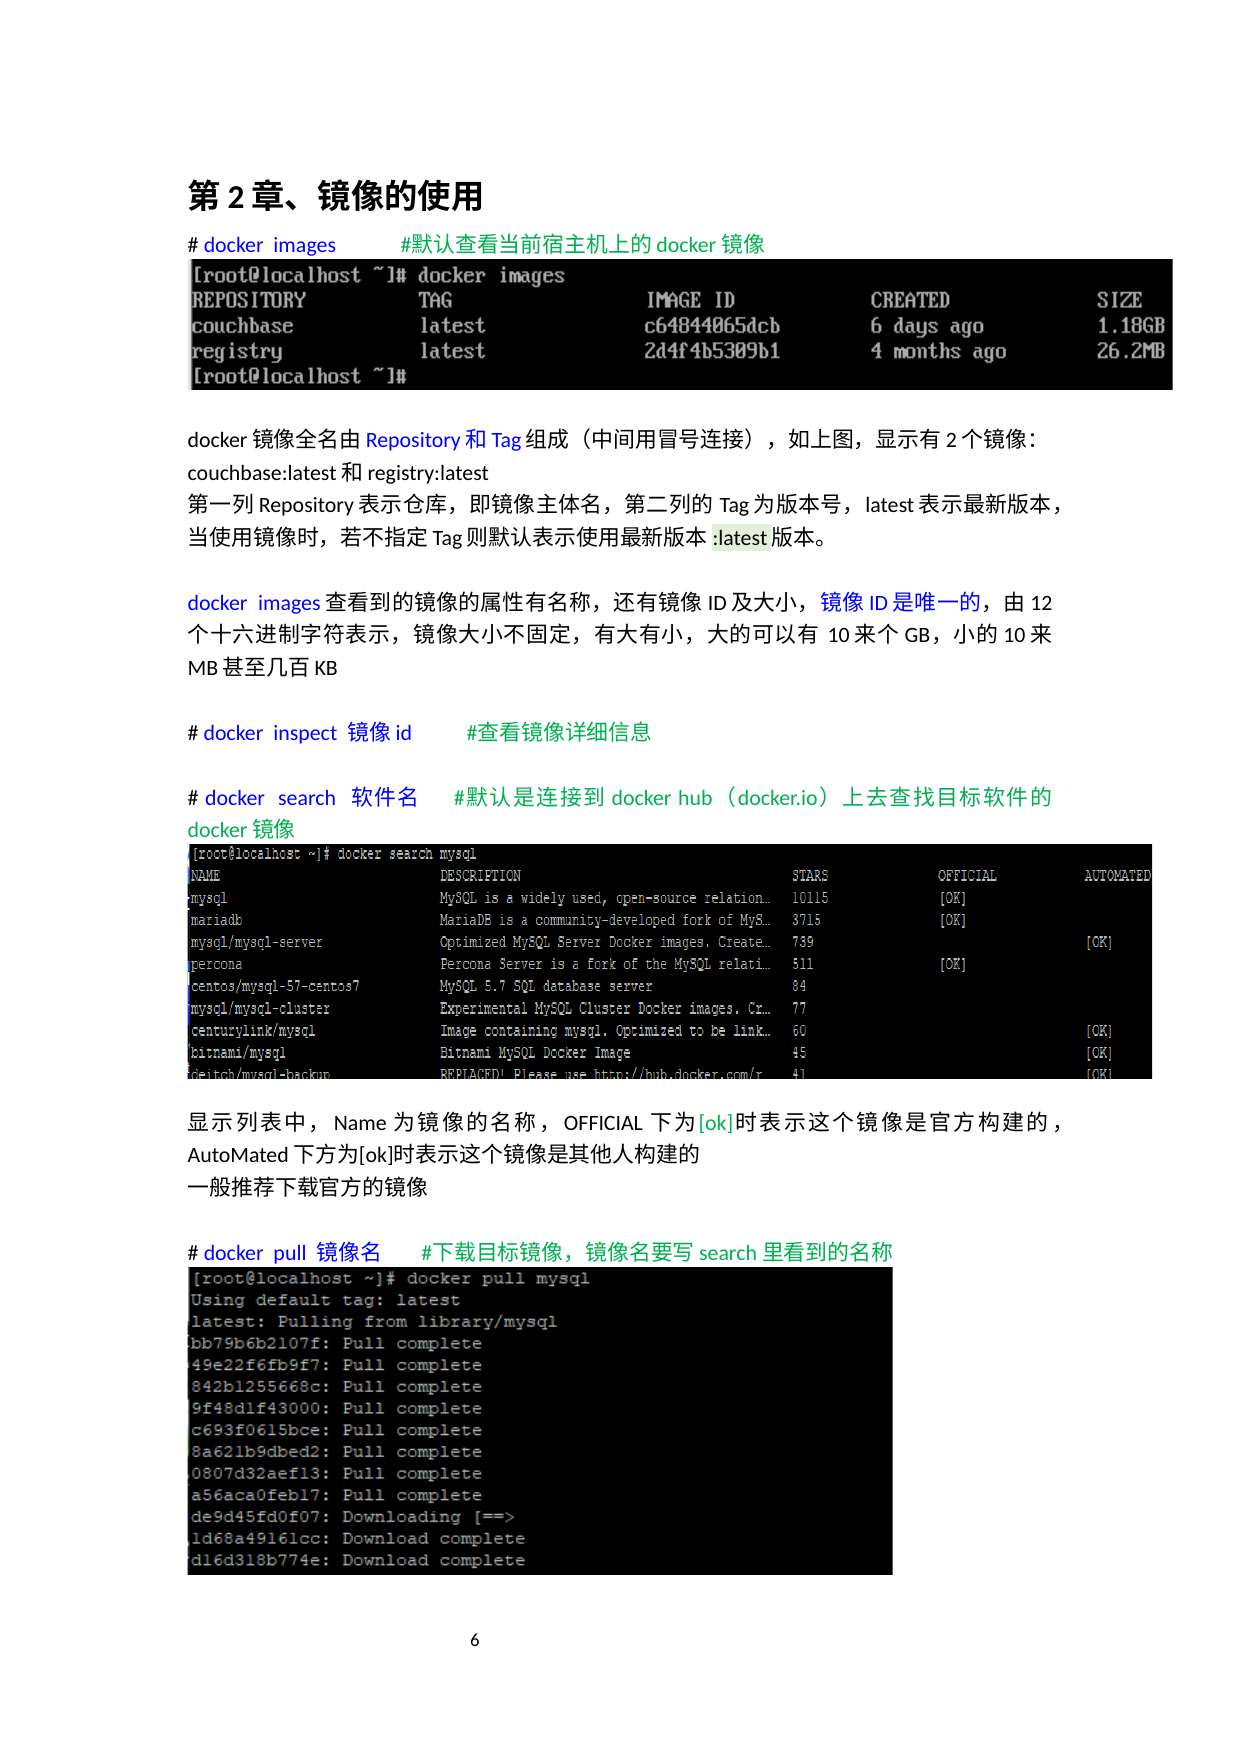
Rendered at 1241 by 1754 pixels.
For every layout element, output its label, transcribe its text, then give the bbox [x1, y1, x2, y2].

text 一般推荐下载官方的镜像 [187, 1169, 1053, 1202]
text # docker images #默认查看当前宿主机上的docker 镜像 [187, 227, 1053, 259]
text couchbase:latest和registry:latest [187, 454, 1053, 487]
text 第一列Repository表示仓库，即镜像主体名，第二列的Tag为版本号，latest表示最新版本，当使用镜像时，若不指定Tag则默认表示使用最新版本 :latest版本。 [187, 487, 1053, 552]
text 第2章、镜像的使用 [187, 162, 1053, 227]
picture [187, 1267, 893, 1575]
picture [187, 844, 1153, 1079]
text # docker inspect 镜像id #查看镜像详细信息 [187, 714, 1053, 747]
picture [187, 259, 1173, 390]
text 显示列表中，Name为镜像的名称，OFFICIAL下为[ok]时表示这个镜像是官方构建的，AutoMated下方为[ok]时表示这个镜像是其他人构建的 [187, 1104, 1053, 1169]
text docker images查看到的镜像的属性有名称，还有镜像ID及大小，镜像ID是唯一的，由12个十六进制字符表示，镜像大小不固定，有大有小，大的可以有10来个GB，小的10来MB甚至几百KB [187, 584, 1053, 682]
text # docker pull 镜像名 #下载目标镜像，镜像名要写search 里看到的名称 [187, 1234, 1053, 1267]
text # docker search 软件名 #默认是连接到docker hub（docker.io）上去查找目标软件的docker镜像 [187, 779, 1053, 844]
text docker镜像全名由Repository和Tag组成（中间用冒号连接），如上图，显示有2个镜像： [187, 422, 1053, 454]
